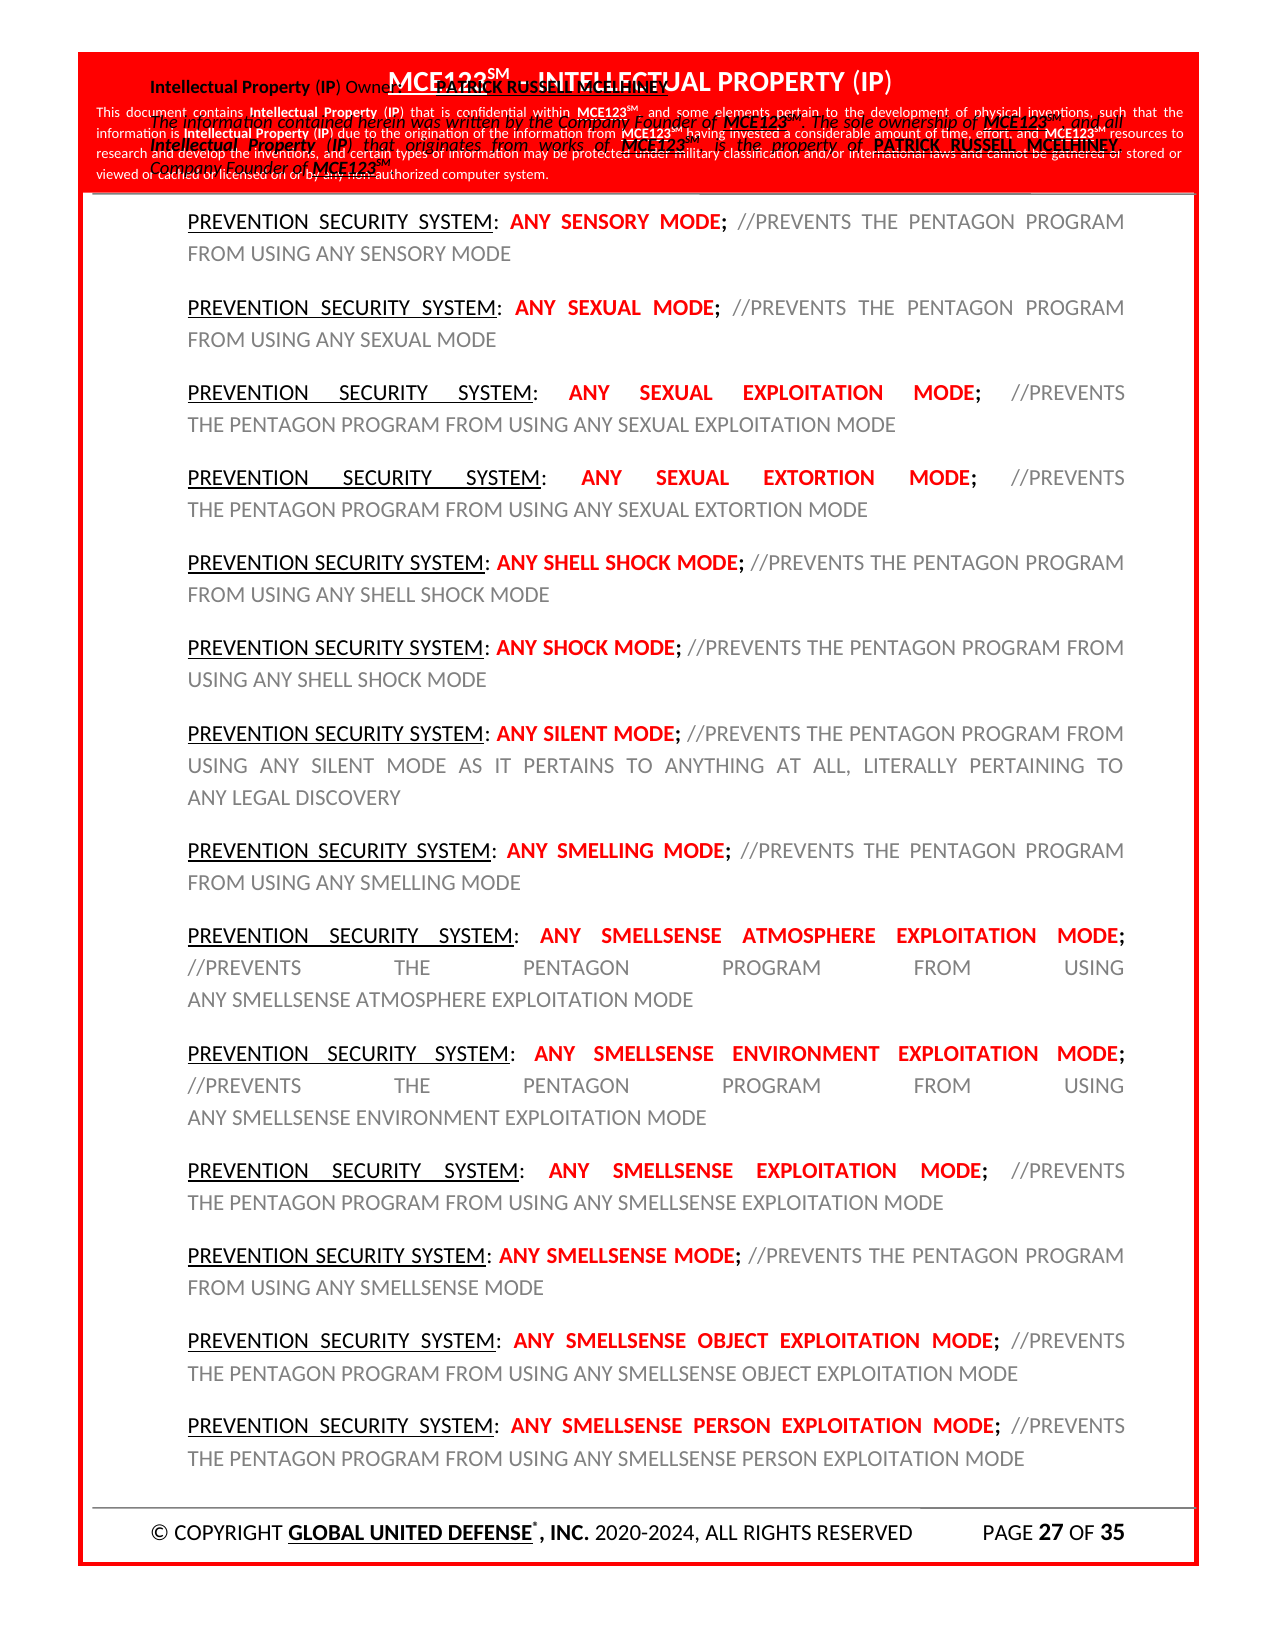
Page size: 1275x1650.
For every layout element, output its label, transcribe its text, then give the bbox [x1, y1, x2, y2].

text PREVENTION SECURITY SYSTEM: ANY SHELL SHOCK MODE; //PREVENTS THE PENTAGON PROGRAM FROM USING ANY SHELL SHOCK MODE [187, 548, 1125, 608]
text PREVENTION SECURITY SYSTEM: ANY SMELLSENSE MODE; //PREVENTS THE PENTAGON PROGRAM FROM USING ANY SMELLSENSE MODE [187, 1241, 1125, 1301]
text PREVENTION SECURITY SYSTEM: ANY SEXUAL EXPLOITATION MODE; //PREVENTS THE PENTAGON PROGRAM FROM USING ANY SEXUAL EXPLOITATION MODE [187, 378, 1125, 438]
text PREVENTION SECURITY SYSTEM: ANY SHOCK MODE; //PREVENTS THE PENTAGON PROGRAM FROM USING ANY SHELL SHOCK MODE [187, 633, 1125, 694]
text PREVENTION SECURITY SYSTEM: ANY SEXUAL EXTORTION MODE; //PREVENTS THE PENTAGON PROGRAM FROM USING ANY SEXUAL EXTORTION MODE [187, 463, 1125, 523]
text PREVENTION SECURITY SYSTEM: ANY SMELLSENSE PERSON EXPLOITATION MODE; //PREVENTS THE PENTAGON PROGRAM FROM USING ANY SMELLSENSE PERSON EXPLOITATION MODE [187, 1412, 1125, 1472]
text PREVENTION SECURITY SYSTEM: ANY SENSORY MODE; //PREVENTS THE PENTAGON PROGRAM FROM USING ANY SENSORY MODE [187, 207, 1125, 268]
text PREVENTION SECURITY SYSTEM: ANY SMELLSENSE EXPLOITATION MODE; //PREVENTS THE PENTAGON PROGRAM FROM USING ANY SMELLSENSE EXPLOITATION MODE [187, 1156, 1125, 1216]
text PREVENTION SECURITY SYSTEM: ANY SMELLSENSE ENVIRONMENT EXPLOITATION MODE; //PREVENTS THE PENTAGON PROGRAM FROM USING ANY SMELLSENSE ENVIRONMENT EXPLOITATION MODE [187, 1039, 1125, 1131]
text PREVENTION SECURITY SYSTEM: ANY SMELLING MODE; //PREVENTS THE PENTAGON PROGRAM FROM USING ANY SMELLING MODE [187, 836, 1125, 896]
text PREVENTION SECURITY SYSTEM: ANY SILENT MODE; //PREVENTS THE PENTAGON PROGRAM FROM USING ANY SILENT MODE AS IT PERTAINS TO ANYTHING AT ALL, LITERALLY PERTAINING TO ANY LEGAL DISCOVERY [187, 719, 1125, 811]
text PREVENTION SECURITY SYSTEM: ANY SMELLSENSE ATMOSPHERE EXPLOITATION MODE; //PREVENTS THE PENTAGON PROGRAM FROM USING ANY SMELLSENSE ATMOSPHERE EXPLOITATION MODE [187, 921, 1125, 1014]
text PREVENTION SECURITY SYSTEM: ANY SMELLSENSE OBJECT EXPLOITATION MODE; //PREVENTS THE PENTAGON PROGRAM FROM USING ANY SMELLSENSE OBJECT EXPLOITATION MODE [187, 1326, 1125, 1387]
text PREVENTION SECURITY SYSTEM: ANY SEXUAL MODE; //PREVENTS THE PENTAGON PROGRAM FROM USING ANY SEXUAL MODE [187, 293, 1125, 353]
